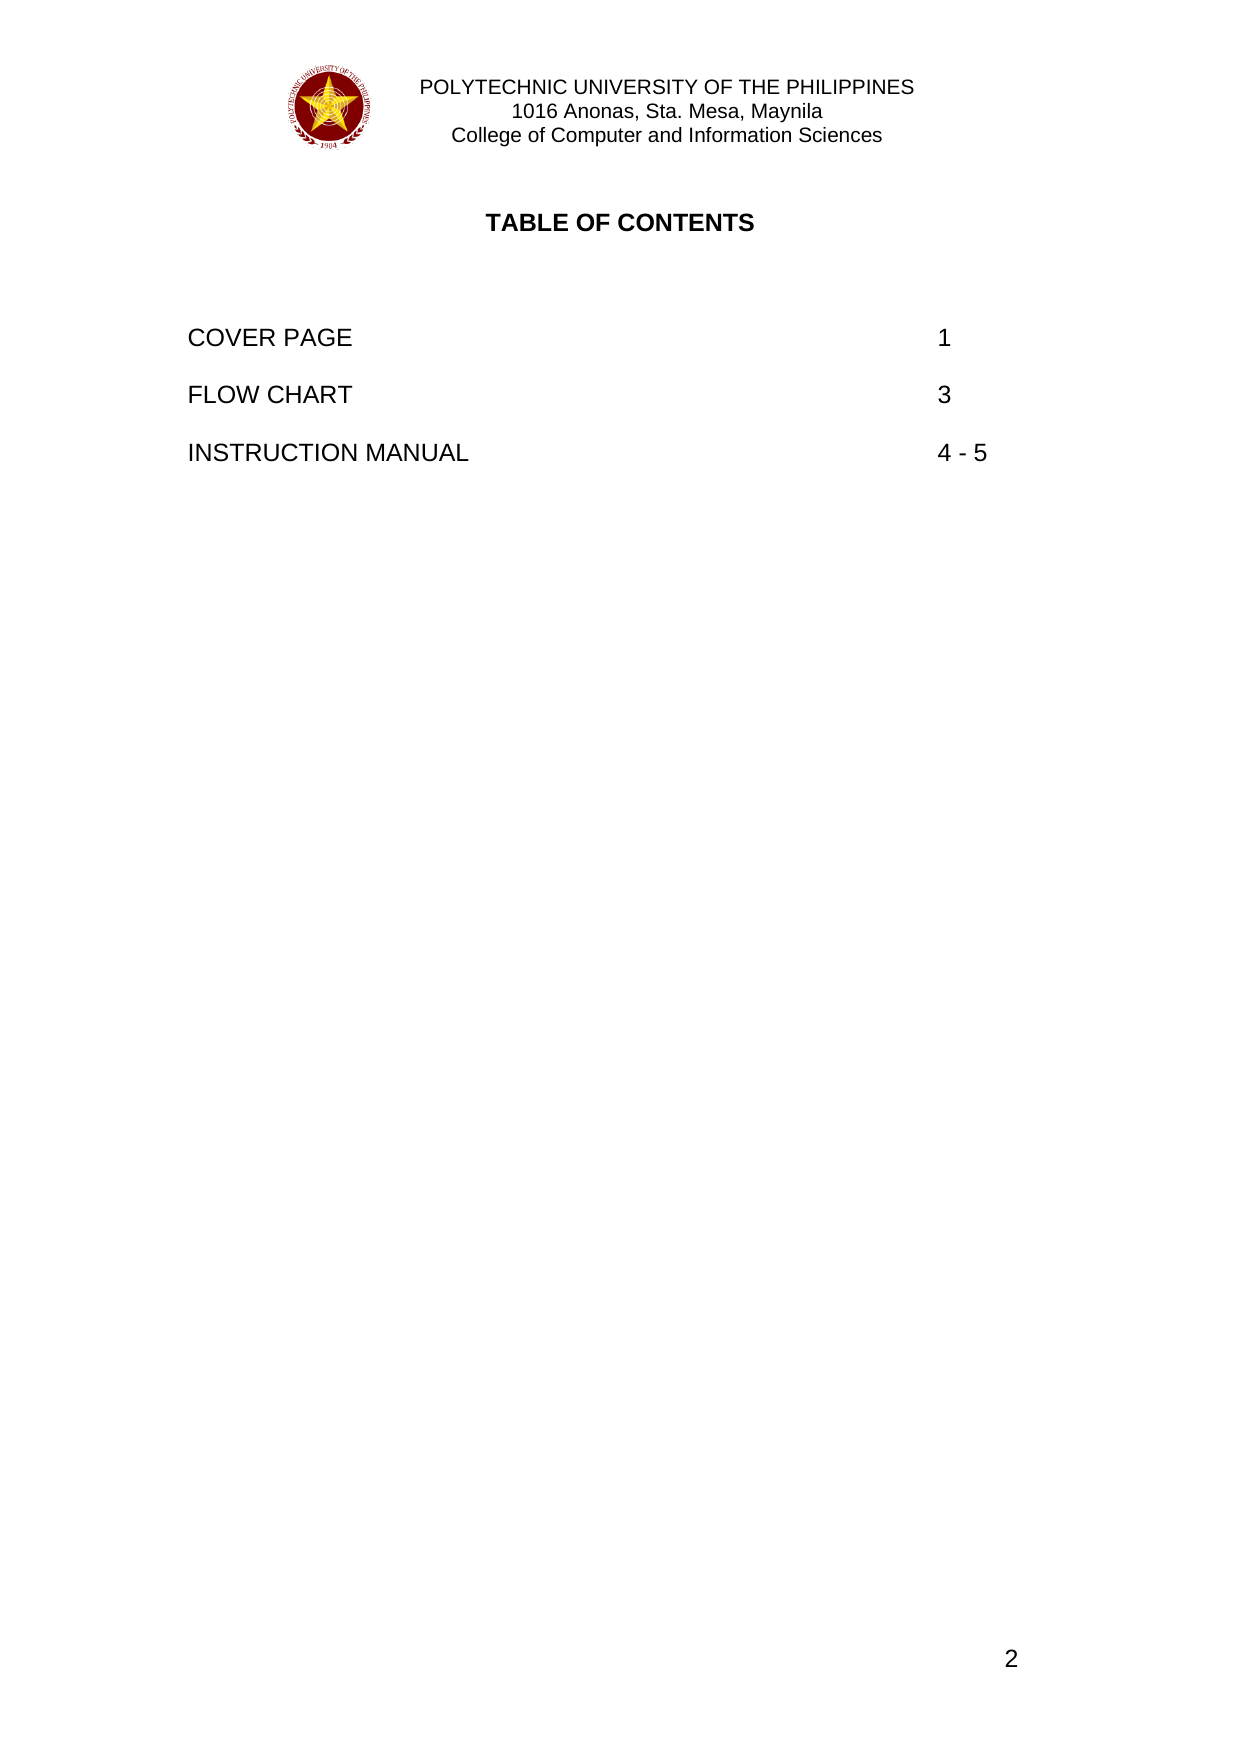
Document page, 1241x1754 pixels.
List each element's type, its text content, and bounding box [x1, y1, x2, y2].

text FLOW CHART 3 [187, 380, 1053, 409]
picture [286, 65, 371, 150]
text TABLE OF CONTENTS [187, 207, 1053, 236]
text COVER PAGE 1 [187, 322, 1053, 351]
text INSTRUCTION MANUAL 4 - 5 [187, 437, 1053, 524]
